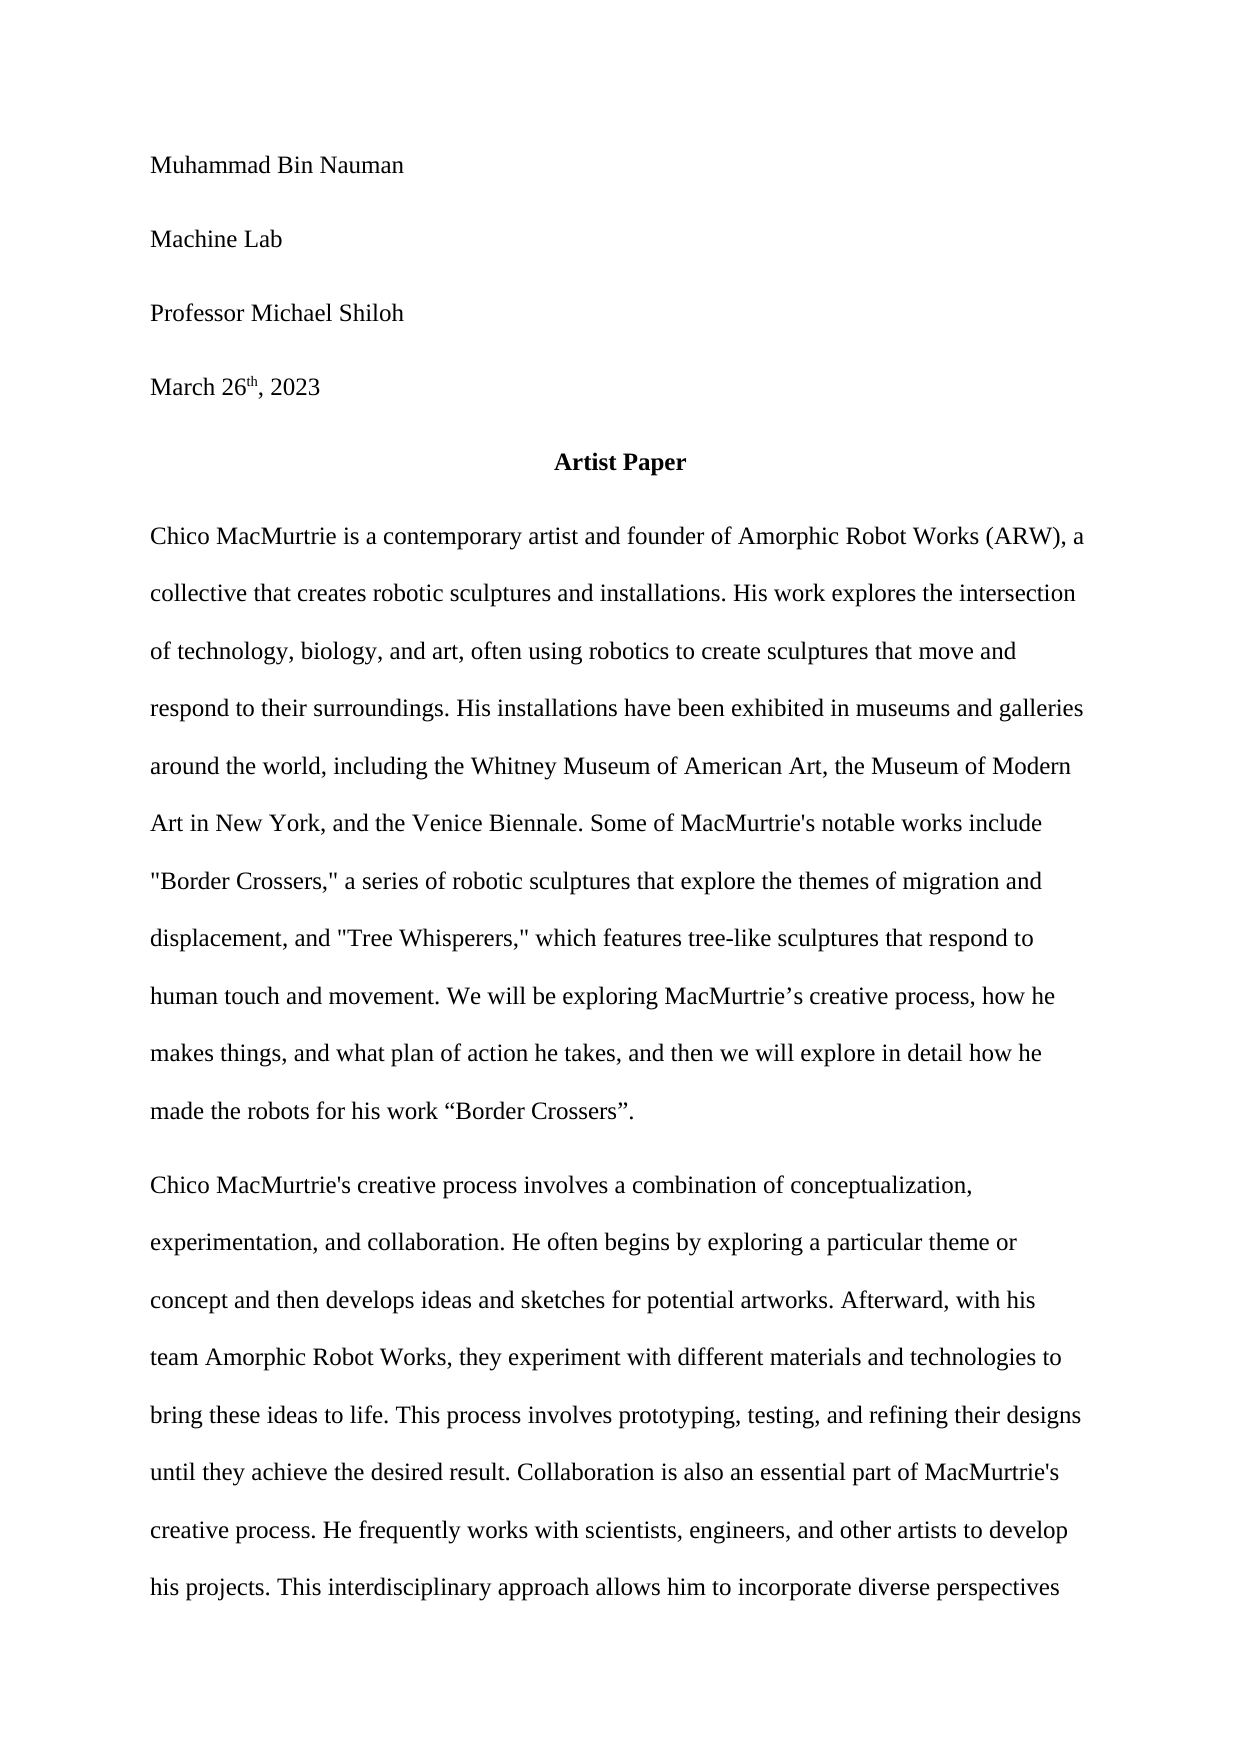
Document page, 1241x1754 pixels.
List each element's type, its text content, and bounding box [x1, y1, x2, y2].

text Machine Lab [150, 224, 1090, 253]
text Muhammad Bin Nauman [150, 150, 1090, 179]
text Artist Paper [150, 447, 1090, 475]
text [150, 1170, 1090, 1601]
text Professor Michael Shiloh [150, 298, 1090, 327]
text March 26th, 2023 [150, 372, 1090, 401]
text Chico MacMurtrie is a contemporary artist and founder of Amorphic Robot Works (ARW), a collective that creates robotic sculptures and installations. His work explores the intersection of technology, biology, and art, often using robotics to create sculptures that move and respond to their surroundings. His installations have been exhibited in museums and galleries around the world, including the Whitney Museum of American Art, the Museum of Modern Art in New York, and the Venice Biennale. Some of MacMurtrie's notable works include "Border Crossers," a series of robotic sculptures that explore the themes of migration and displacement, and "Tree Whisperers," which features tree-like sculptures that respond to human touch and movement. We will be exploring MacMurtrie’s creative process, how he makes things, and what plan of action he takes, and then we will explore in detail how he made the robots for his work “Border Crossers”. [150, 521, 1090, 1124]
